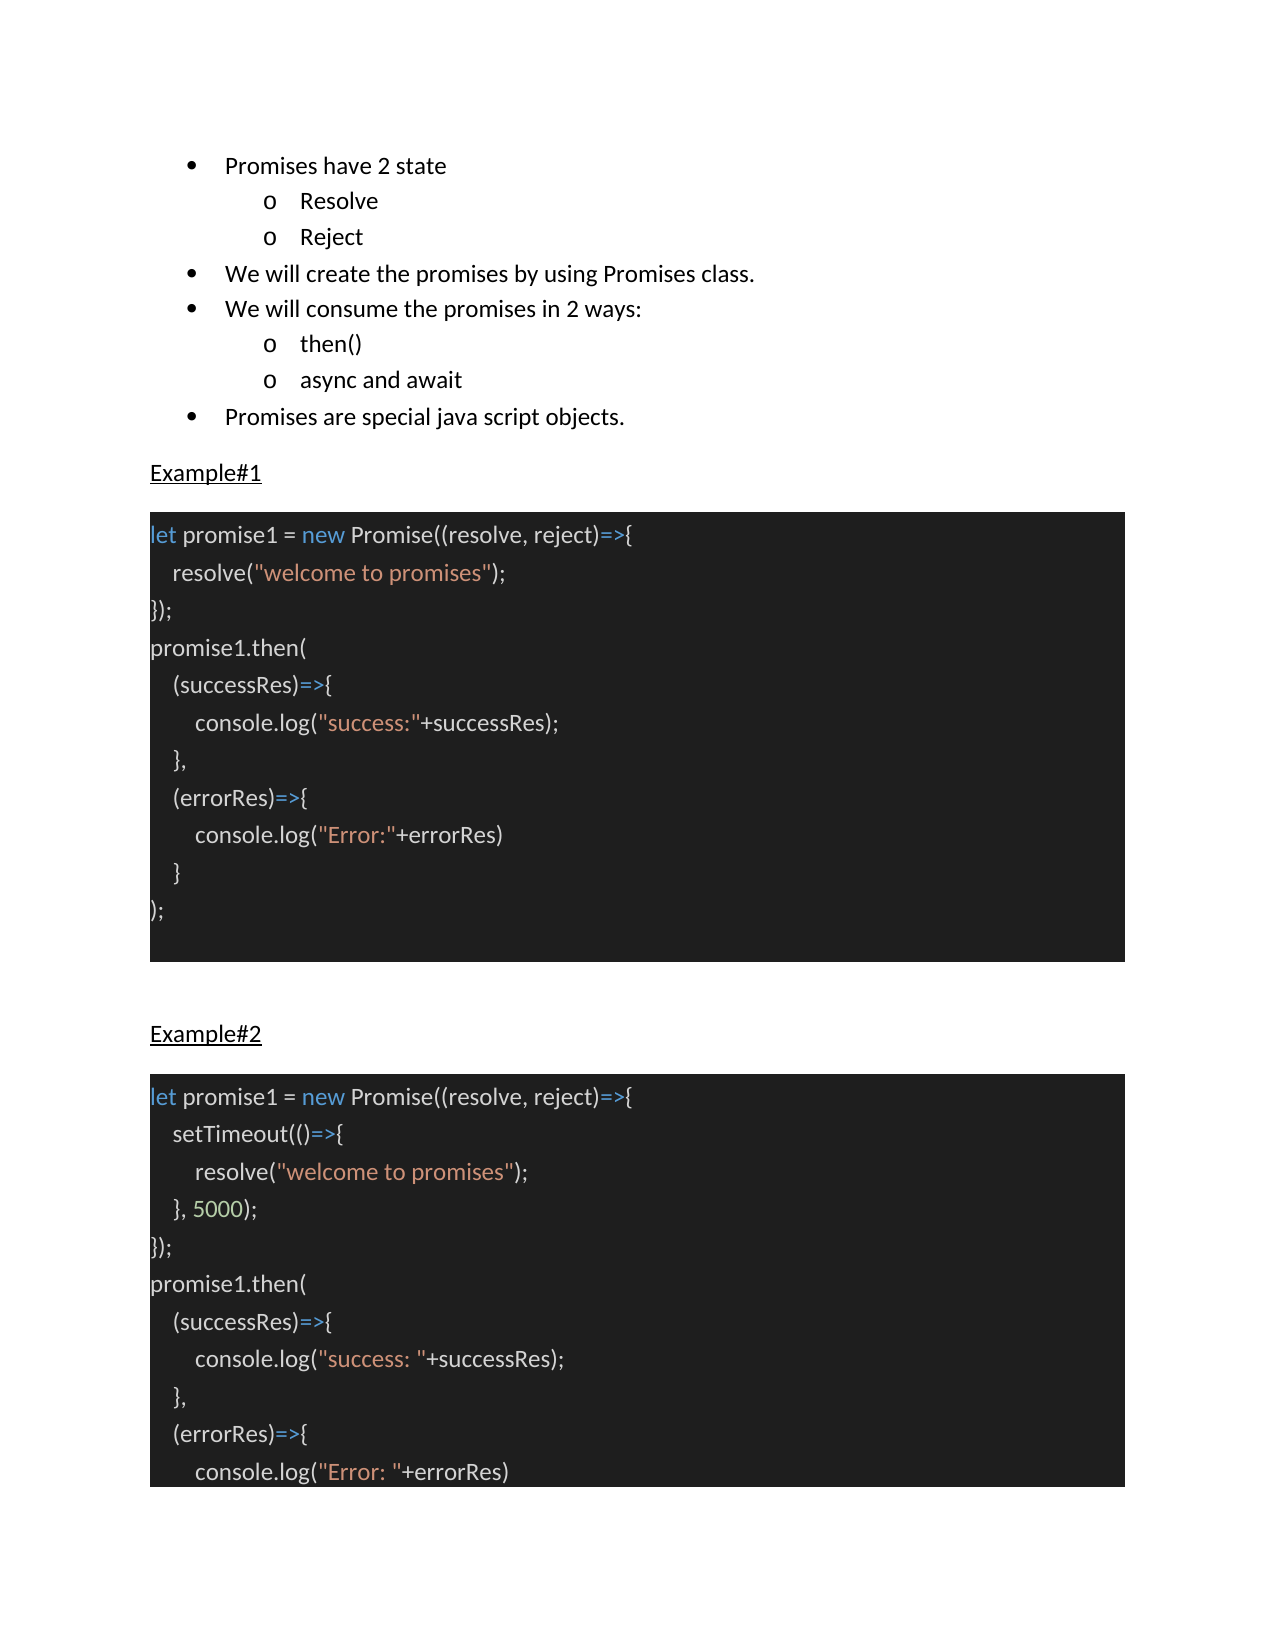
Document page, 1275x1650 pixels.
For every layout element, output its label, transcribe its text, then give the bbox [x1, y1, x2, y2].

text }); [150, 587, 1125, 625]
text setTimeout(()=>{ [150, 1112, 1125, 1149]
text } [150, 850, 1125, 887]
text promise1.then( [150, 1262, 1125, 1299]
text (errorRes)=>{ [150, 1412, 1125, 1449]
text }, [150, 737, 1125, 775]
list async and await [262, 364, 1125, 396]
text }); [150, 1224, 1125, 1262]
list then() [262, 328, 1125, 360]
list Resolve [262, 185, 1125, 217]
text resolve("welcome to promises"); [150, 550, 1125, 587]
list Promises are special java script objects. [187, 401, 1125, 431]
text (successRes)=>{ [150, 1299, 1125, 1337]
text }, 5000); [150, 1187, 1125, 1224]
text (successRes)=>{ [150, 662, 1125, 700]
text let promise1 = new Promise((resolve, reject)=>{ [150, 1074, 1125, 1112]
text console.log("Error: "+errorRes) [150, 1449, 1125, 1487]
text (errorRes)=>{ [150, 775, 1125, 812]
text Example#1 [150, 457, 1125, 487]
text promise1.then( [150, 625, 1125, 662]
text Example#2 [150, 1018, 1125, 1049]
list We will consume the promises in 2 ways: [187, 293, 1125, 323]
text let promise1 = new Promise((resolve, reject)=>{ [150, 512, 1125, 550]
text }, [150, 1374, 1125, 1412]
text console.log("Error:"+errorRes) [150, 812, 1125, 850]
list Reject [262, 221, 1125, 253]
list We will create the promises by using Promises class. [187, 258, 1125, 288]
list Promises have 2 state [187, 150, 1125, 181]
text ); [150, 887, 1125, 925]
text resolve("welcome to promises"); [150, 1149, 1125, 1187]
text console.log("success: "+successRes); [150, 1337, 1125, 1374]
text console.log("success:"+successRes); [150, 700, 1125, 737]
